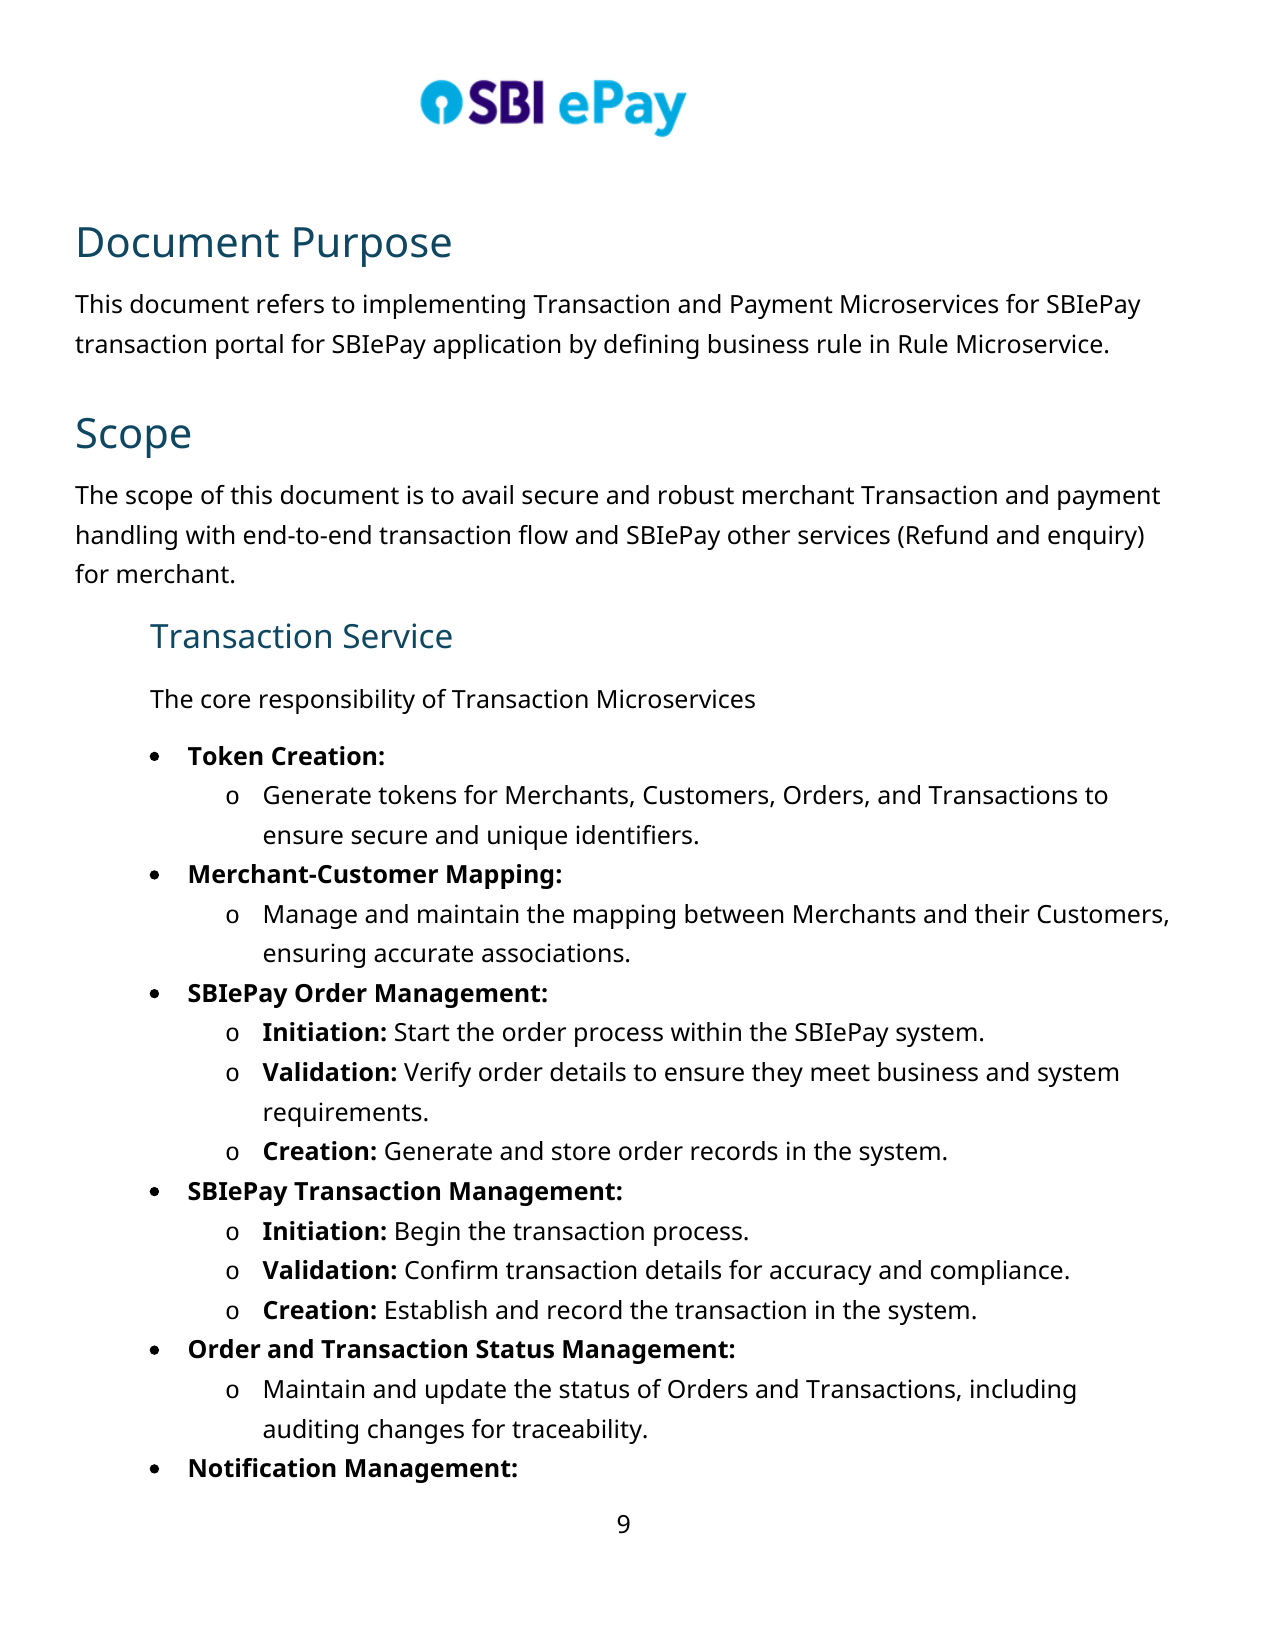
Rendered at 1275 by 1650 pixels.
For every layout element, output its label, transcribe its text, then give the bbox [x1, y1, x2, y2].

list SBIePay Order Management: [150, 976, 1172, 1010]
picture [411, 75, 714, 142]
list Creation: Generate and store order records in the system. [225, 1134, 1172, 1168]
subtitle Document Purpose [75, 213, 1172, 270]
list Creation: Establish and record the transaction in the system. [225, 1292, 1172, 1327]
list Order and Transaction Status Management: [150, 1332, 1172, 1366]
list Manage and maintain the mapping between Merchants and their Customers, ensuring accurate associations. [225, 896, 1172, 970]
text This document refers to implementing Transaction and Payment Microservices for SBIePay transaction portal for SBIePay application by defining business rule in Rule Microservice. [75, 287, 1172, 361]
list SBIePay Transaction Management: [150, 1174, 1172, 1208]
text The core responsibility of Transaction Microservices [150, 682, 1172, 716]
list Maintain and update the status of Orders and Transactions, including auditing changes for traceability. [225, 1372, 1172, 1445]
text The scope of this document is to avail secure and robust merchant Transaction and payment handling with end-to-end transaction flow and SBIePay other services (Refund and enquiry) for merchant. [75, 478, 1172, 591]
list Transaction Service [150, 613, 1172, 658]
subtitle Scope [75, 404, 1172, 460]
list Initiation: Begin the transaction process. [225, 1213, 1172, 1247]
list Validation: Confirm transaction details for accuracy and compliance. [225, 1253, 1172, 1287]
list Generate tokens for Merchants, Customers, Orders, and Transactions to ensure secure and unique identifiers. [225, 778, 1172, 852]
list Token Creation: [150, 738, 1172, 772]
list Merchant-Customer Mapping: [150, 857, 1172, 891]
list Initiation: Start the order process within the SBIePay system. [225, 1015, 1172, 1049]
list Validation: Verify order details to ensure they meet business and system requirements. [225, 1055, 1172, 1128]
list Notification Management: [150, 1451, 1172, 1485]
